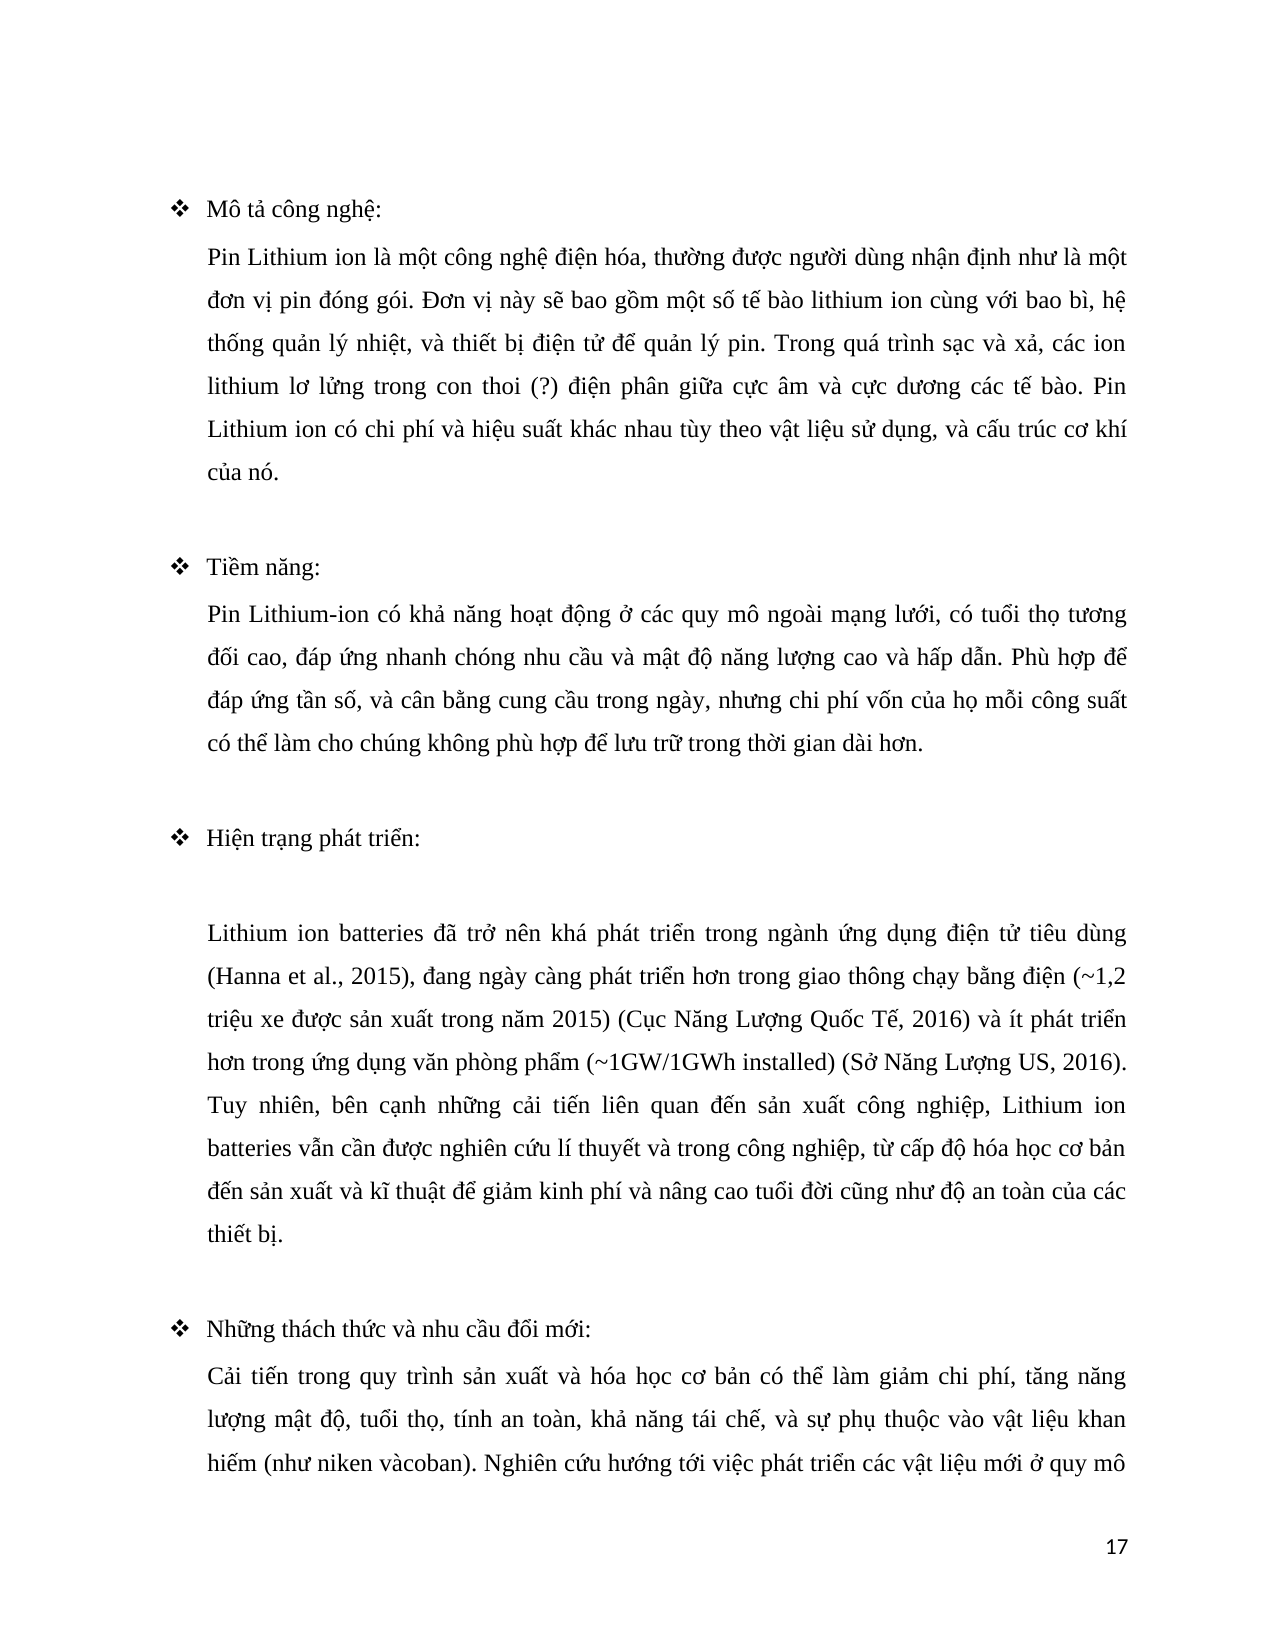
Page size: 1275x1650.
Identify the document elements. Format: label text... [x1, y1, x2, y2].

list Những thách thức và nhu cầu đổi mới: [169, 1314, 1128, 1343]
list Mô tả công nghệ: [169, 194, 1128, 223]
list Hiện trạng phát triển: [169, 823, 1128, 852]
text Pin Lithium-ion có khả năng hoạt động ở các quy mô ngoài mạng lưới, có tuổi thọ tương đối cao, đáp ứng nhanh chóng nhu cầu và mật độ năng lượng cao và hấp dẫn. Phù hợp để đáp ứng tần số, và cân bằng cung cầu trong ngày, nhưng chi phí vốn của họ mỗi công suất có thể làm cho chúng không phù hợp để lưu trữ trong thời gian dài hơn. [207, 599, 1128, 757]
text Lithium ion batteries đã trở nên khá phát triển trong ngành ứng dụng điện tử tiêu dùng (Hanna et al., 2015), đang ngày càng phát triển hơn trong giao thông chạy bằng điện (~1,2 triệu xe được sản xuất trong năm 2015) (Cục Năng Lượng Quốc Tế, 2016) và ít phát triển hơn trong ứng dụng văn phòng phẩm (~1GW/1GWh installed) (Sở Năng Lượng US, 2016). Tuy nhiên, bên cạnh những cải tiến liên quan đến sản xuất công nghiệp, Lithium ion batteries vẫn cần được nghiên cứu lí thuyết và trong công nghiệp, từ cấp độ hóa học cơ bản đến sản xuất và kĩ thuật để giảm kinh phí và nâng cao tuổi đời cũng như độ an toàn của các thiết bị. [207, 918, 1128, 1248]
list Tiềm năng: [169, 552, 1128, 581]
text Pin Lithium ion là một công nghệ điện hóa, thường được người dùng nhận định như là một đơn vị pin đóng gói. Đơn vị này sẽ bao gồm một số tế bào lithium ion cùng với bao bì, hệ thống quản lý nhiệt, và thiết bị điện tử để quản lý pin. Trong quá trình sạc và xả, các ion lithium lơ lửng trong con thoi (?) điện phân giữa cực âm và cực dương các tế bào. Pin Lithium ion có chi phí và hiệu suất khác nhau tùy theo vật liệu sử dụng, và cấu trúc cơ khí của nó. [207, 242, 1128, 486]
